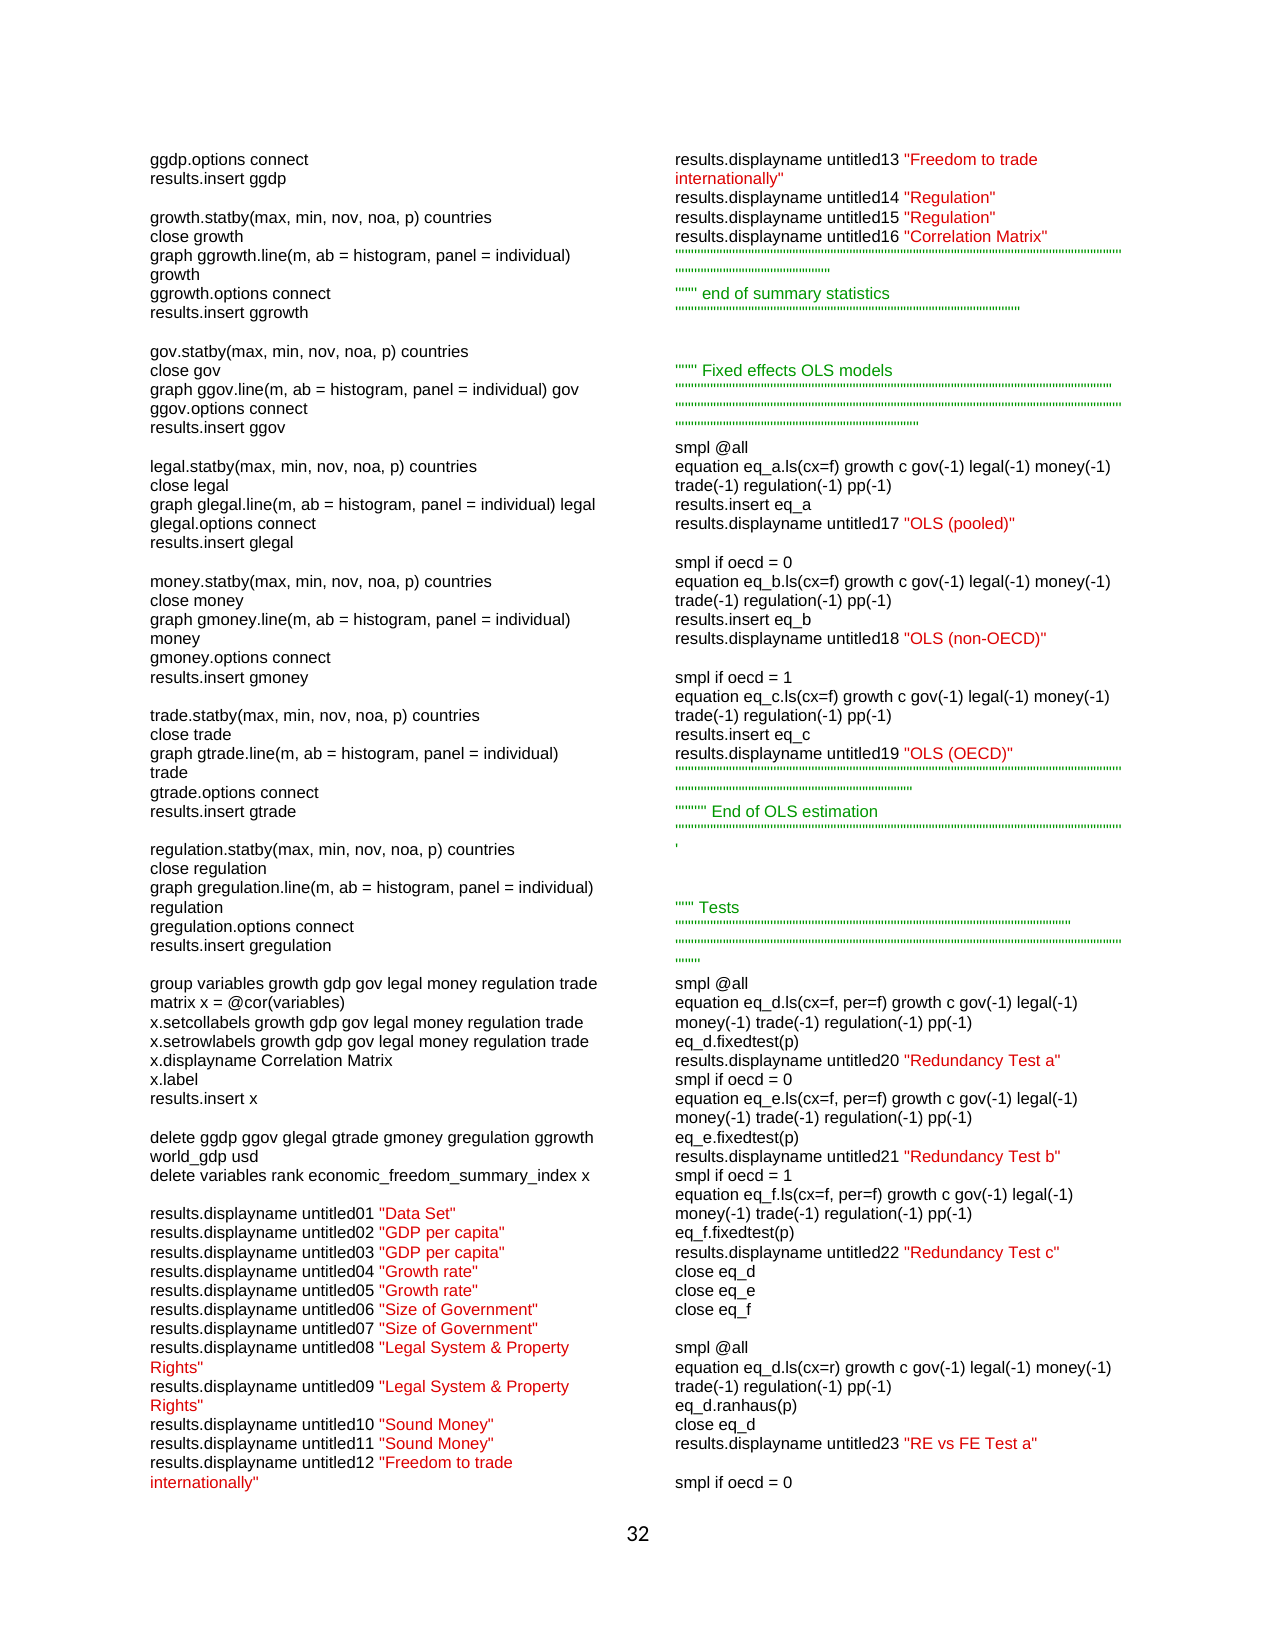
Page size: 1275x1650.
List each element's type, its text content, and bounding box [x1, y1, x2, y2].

text group variables growth gdp gov legal money regulation trade [150, 974, 600, 993]
text results.displayname untitled13 "Freedom to trade internationally" [675, 150, 1125, 188]
text gregulation.options connect [150, 917, 600, 936]
text ''''''' end of summary statistics ''''''''''''''''''''''''''''''''''''''''''''''''''''''''''''''''''''''''''''''''''''''''''''''''''''''''''''' [675, 284, 1125, 322]
text ggrowth.options connect [150, 284, 600, 303]
text ''''''' Fixed effects OLS models '''''''''''''''''''''''''''''''''''''''''''''''''''''''''''''''''''''''''''''''''''''''''''''''''''''''''''''''''''''''''''''''''''''''''' [675, 361, 1125, 399]
text equation eq_c.ls(cx=f) growth c gov(-1) legal(-1) money(-1) trade(-1) regulation(-1) pp(-1) [675, 687, 1125, 725]
text results.insert ggov [150, 418, 600, 437]
text legal.statby(max, min, nov, noa, p) countries [150, 457, 600, 476]
text matrix x = @cor(variables) [150, 993, 600, 1012]
text smpl if oecd = 1 [675, 1166, 1125, 1185]
text results.insert eq_c [675, 725, 1125, 744]
text results.displayname untitled23 "RE vs FE Test a" [675, 1434, 1125, 1453]
text smpl @all [675, 974, 1125, 993]
text results.insert ggdp [150, 169, 600, 188]
text results.insert gmoney [150, 667, 600, 687]
text results.displayname untitled16 "Correlation Matrix" [675, 227, 1125, 246]
text results.displayname untitled05 "Growth rate" [150, 1281, 600, 1300]
text results.insert x [150, 1089, 600, 1108]
text results.insert eq_b [675, 610, 1125, 629]
text x.setrowlabels growth gdp gov legal money regulation trade [150, 1032, 600, 1051]
text money.statby(max, min, nov, noa, p) countries [150, 572, 600, 591]
text graph ggov.line(m, ab = histogram, panel = individual) gov [150, 380, 600, 399]
text close gov [150, 361, 600, 380]
text delete ggdp ggov glegal gtrade gmoney gregulation ggrowth world_gdp usd [150, 1127, 600, 1166]
text graph gtrade.line(m, ab = histogram, panel = individual) trade [150, 744, 600, 782]
text equation eq_d.ls(cx=r) growth c gov(-1) legal(-1) money(-1) trade(-1) regulation(-1) pp(-1) [675, 1357, 1125, 1396]
text gmoney.options connect [150, 648, 600, 667]
text trade.statby(max, min, nov, noa, p) countries [150, 706, 600, 725]
text results.insert gtrade [150, 802, 600, 821]
text results.displayname untitled20 "Redundancy Test a" [675, 1051, 1125, 1070]
text results.insert ggrowth [150, 303, 600, 322]
text close eq_e [675, 1281, 1125, 1300]
text x.label [150, 1070, 600, 1089]
text results.displayname untitled18 "OLS (non-OECD)" [675, 629, 1125, 648]
text ''''''''''''''''''''''''''''''''''''''''''''''''''''''''''''''''''''''''''''''''''''''''''''''''''''''''''''''''''''''''''''''''''''''''''''''''''''' [675, 936, 1125, 974]
text gtrade.options connect [150, 782, 600, 802]
text results.displayname untitled06 "Size of Government" [150, 1300, 600, 1319]
text eq_f.fixedtest(p) [675, 1223, 1125, 1242]
text close eq_f [675, 1300, 1125, 1319]
text equation eq_a.ls(cx=f) growth c gov(-1) legal(-1) money(-1) trade(-1) regulation(-1) pp(-1) [675, 457, 1125, 495]
text results.displayname untitled02 "GDP per capita" [150, 1223, 600, 1242]
text equation eq_e.ls(cx=f, per=f) growth c gov(-1) legal(-1) money(-1) trade(-1) regulation(-1) pp(-1) [675, 1089, 1125, 1127]
text regulation.statby(max, min, nov, noa, p) countries [150, 840, 600, 859]
text delete variables rank economic_freedom_summary_index x [150, 1166, 600, 1185]
text smpl if oecd = 0 [675, 1472, 1125, 1492]
text results.displayname untitled19 "OLS (OECD)" [675, 744, 1125, 763]
text results.displayname untitled21 "Redundancy Test b" [675, 1147, 1125, 1166]
text close trade [150, 725, 600, 744]
text '''''''''''''''''''''''''''''''''''''''''''''''''''''''''''''''''''''''''''''''''''''''''''''''''''''''''''''''''''''''''''''''''''''''''''''''''''''''''''''''''''''''''''''''''''''''''''''''''''''''''''''''''''''''' [675, 763, 1125, 802]
text x.displayname Correlation Matrix [150, 1051, 600, 1070]
text results.displayname untitled01 "Data Set" [150, 1204, 600, 1223]
text x.setcollabels growth gdp gov legal money regulation trade [150, 1012, 600, 1032]
text results.displayname untitled09 "Legal System & Property Rights" [150, 1377, 600, 1415]
text results.displayname untitled12 "Freedom to trade internationally" [150, 1453, 600, 1492]
text ggov.options connect [150, 399, 600, 418]
text smpl if oecd = 1 [675, 667, 1125, 687]
text results.displayname untitled14 "Regulation" [675, 188, 1125, 207]
text eq_d.fixedtest(p) [675, 1032, 1125, 1051]
text smpl @all [675, 437, 1125, 457]
text close eq_d [675, 1262, 1125, 1281]
text graph gmoney.line(m, ab = histogram, panel = individual) money [150, 610, 600, 648]
text close growth [150, 227, 600, 246]
text close eq_d [675, 1415, 1125, 1434]
text '''''''''' End of OLS estimation '''''''''''''''''''''''''''''''''''''''''''''''''''''''''''''''''''''''''''''''''''''''''''''''''''''''''''''''''''''''''''''''''''''''''''''' [675, 802, 1125, 859]
text glegal.options connect [150, 514, 600, 533]
text eq_e.fixedtest(p) [675, 1127, 1125, 1147]
text close money [150, 591, 600, 610]
text results.displayname untitled11 "Sound Money" [150, 1434, 600, 1453]
text results.displayname untitled22 "Redundancy Test c" [675, 1242, 1125, 1262]
text '''''' Tests ''''''''''''''''''''''''''''''''''''''''''''''''''''''''''''''''''''''''''''''''''''''''''''''''''''''''''''''''''''''''''''' [675, 897, 1125, 936]
text results.displayname untitled03 "GDP per capita" [150, 1242, 600, 1262]
text close legal [150, 476, 600, 495]
text '''''''''''''''''''''''''''''''''''''''''''''''''''''''''''''''''''''''''''''''''''''''''''''''''''''''''''''''''''''''''''''''''''''''''''''''''''''''''''''''''''''''''''''''''''''''''''''''''''''''''''''''''''''''''' [675, 399, 1125, 437]
text results.displayname untitled07 "Size of Government" [150, 1319, 600, 1338]
text smpl if oecd = 0 [675, 1070, 1125, 1089]
text smpl @all [675, 1338, 1125, 1357]
text results.displayname untitled15 "Regulation" [675, 207, 1125, 227]
text equation eq_b.ls(cx=f) growth c gov(-1) legal(-1) money(-1) trade(-1) regulation(-1) pp(-1) [675, 572, 1125, 610]
text graph ggrowth.line(m, ab = histogram, panel = individual) growth [150, 246, 600, 284]
text results.insert eq_a [675, 495, 1125, 514]
text results.insert gregulation [150, 936, 600, 955]
text gov.statby(max, min, nov, noa, p) countries [150, 342, 600, 361]
text equation eq_d.ls(cx=f, per=f) growth c gov(-1) legal(-1) money(-1) trade(-1) regulation(-1) pp(-1) [675, 993, 1125, 1032]
text results.displayname untitled10 "Sound Money" [150, 1415, 600, 1434]
text ggdp.options connect [150, 150, 600, 169]
text eq_d.ranhaus(p) [675, 1396, 1125, 1415]
text growth.statby(max, min, nov, noa, p) countries [150, 207, 600, 227]
text equation eq_f.ls(cx=f, per=f) growth c gov(-1) legal(-1) money(-1) trade(-1) regulation(-1) pp(-1) [675, 1185, 1125, 1223]
text results.displayname untitled17 "OLS (pooled)" [675, 514, 1125, 533]
text results.insert glegal [150, 533, 600, 552]
text close regulation [150, 859, 600, 878]
text results.displayname untitled08 "Legal System & Property Rights" [150, 1338, 600, 1377]
text smpl if oecd = 0 [675, 552, 1125, 572]
text graph gregulation.line(m, ab = histogram, panel = individual) regulation [150, 878, 600, 917]
text graph glegal.line(m, ab = histogram, panel = individual) legal [150, 495, 600, 514]
text results.displayname untitled04 "Growth rate" [150, 1262, 600, 1281]
